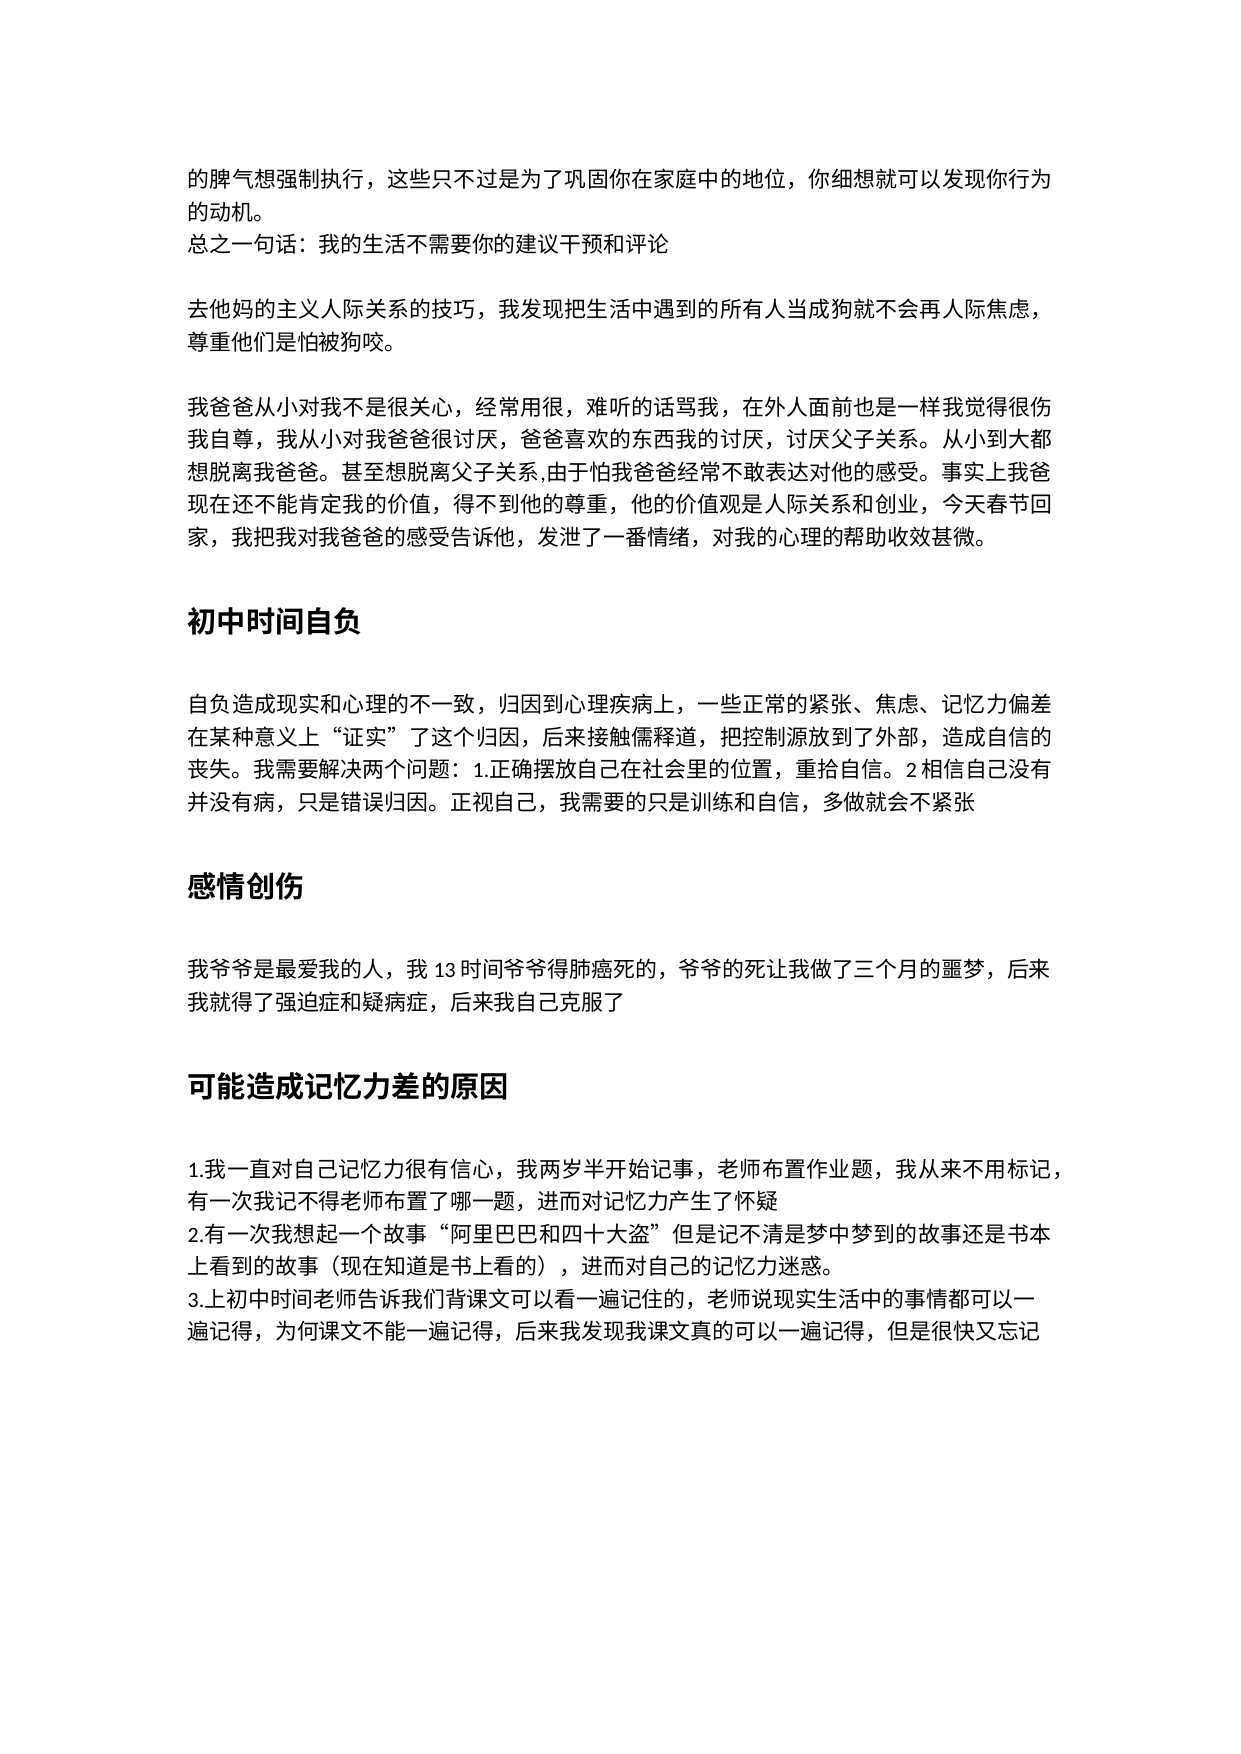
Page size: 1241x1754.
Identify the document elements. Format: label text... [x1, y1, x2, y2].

text 2.有一次我想起一个故事“阿里巴巴和四十大盗”但是记不清是梦中梦到的故事还是书本上看到的故事（现在知道是书上看的），进而对自己的记忆力迷惑。 [187, 1216, 1053, 1281]
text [187, 162, 1053, 227]
text 总之一句话：我的生活不需要你的建议干预和评论 [187, 227, 1053, 259]
text 1.我一直对自己记忆力很有信心，我两岁半开始记事，老师布置作业题，我从来不用标记，有一次我记不得老师布置了哪一题，进而对记忆力产生了怀疑 [187, 1151, 1053, 1216]
text 我爷爷是最爱我的人，我13时间爷爷得肺癌死的，爷爷的死让我做了三个月的噩梦，后来我就得了强迫症和疑病症，后来我自己克服了 [187, 952, 1053, 1017]
subtitle 初中时间自负 [187, 587, 1053, 652]
subtitle 感情创伤 [187, 852, 1053, 917]
text 我爸爸从小对我不是很关心，经常用很，难听的话骂我，在外人面前也是一样我觉得很伤我自尊，我从小对我爸爸很讨厌，爸爸喜欢的东西我的讨厌，讨厌父子关系。从小到大都想脱离我爸爸。甚至想脱离父子关系,由于怕我爸爸经常不敢表达对他的感受。事实上我爸现在还不能肯定我的价值，得不到他的尊重，他的价值观是人际关系和创业，今天春节回家，我把我对我爸爸的感受告诉他，发泄了一番情绪，对我的心理的帮助收效甚微。 [187, 389, 1053, 552]
subtitle 可能造成记忆力差的原因 [187, 1052, 1053, 1117]
text 去他妈的主义人际关系的技巧，我发现把生活中遇到的所有人当成狗就不会再人际焦虑，尊重他们是怕被狗咬。 [187, 292, 1053, 357]
text 自负造成现实和心理的不一致，归因到心理疾病上，一些正常的紧张、焦虑、记忆力偏差在某种意义上“证实”了这个归因，后来接触儒释道，把控制源放到了外部，造成自信的丧失。我需要解决两个问题：1.正确摆放自己在社会里的位置，重拾自信。2相信自己没有并没有病，只是错误归因。正视自己，我需要的只是训练和自信，多做就会不紧张 [187, 687, 1053, 817]
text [187, 1281, 1053, 1346]
